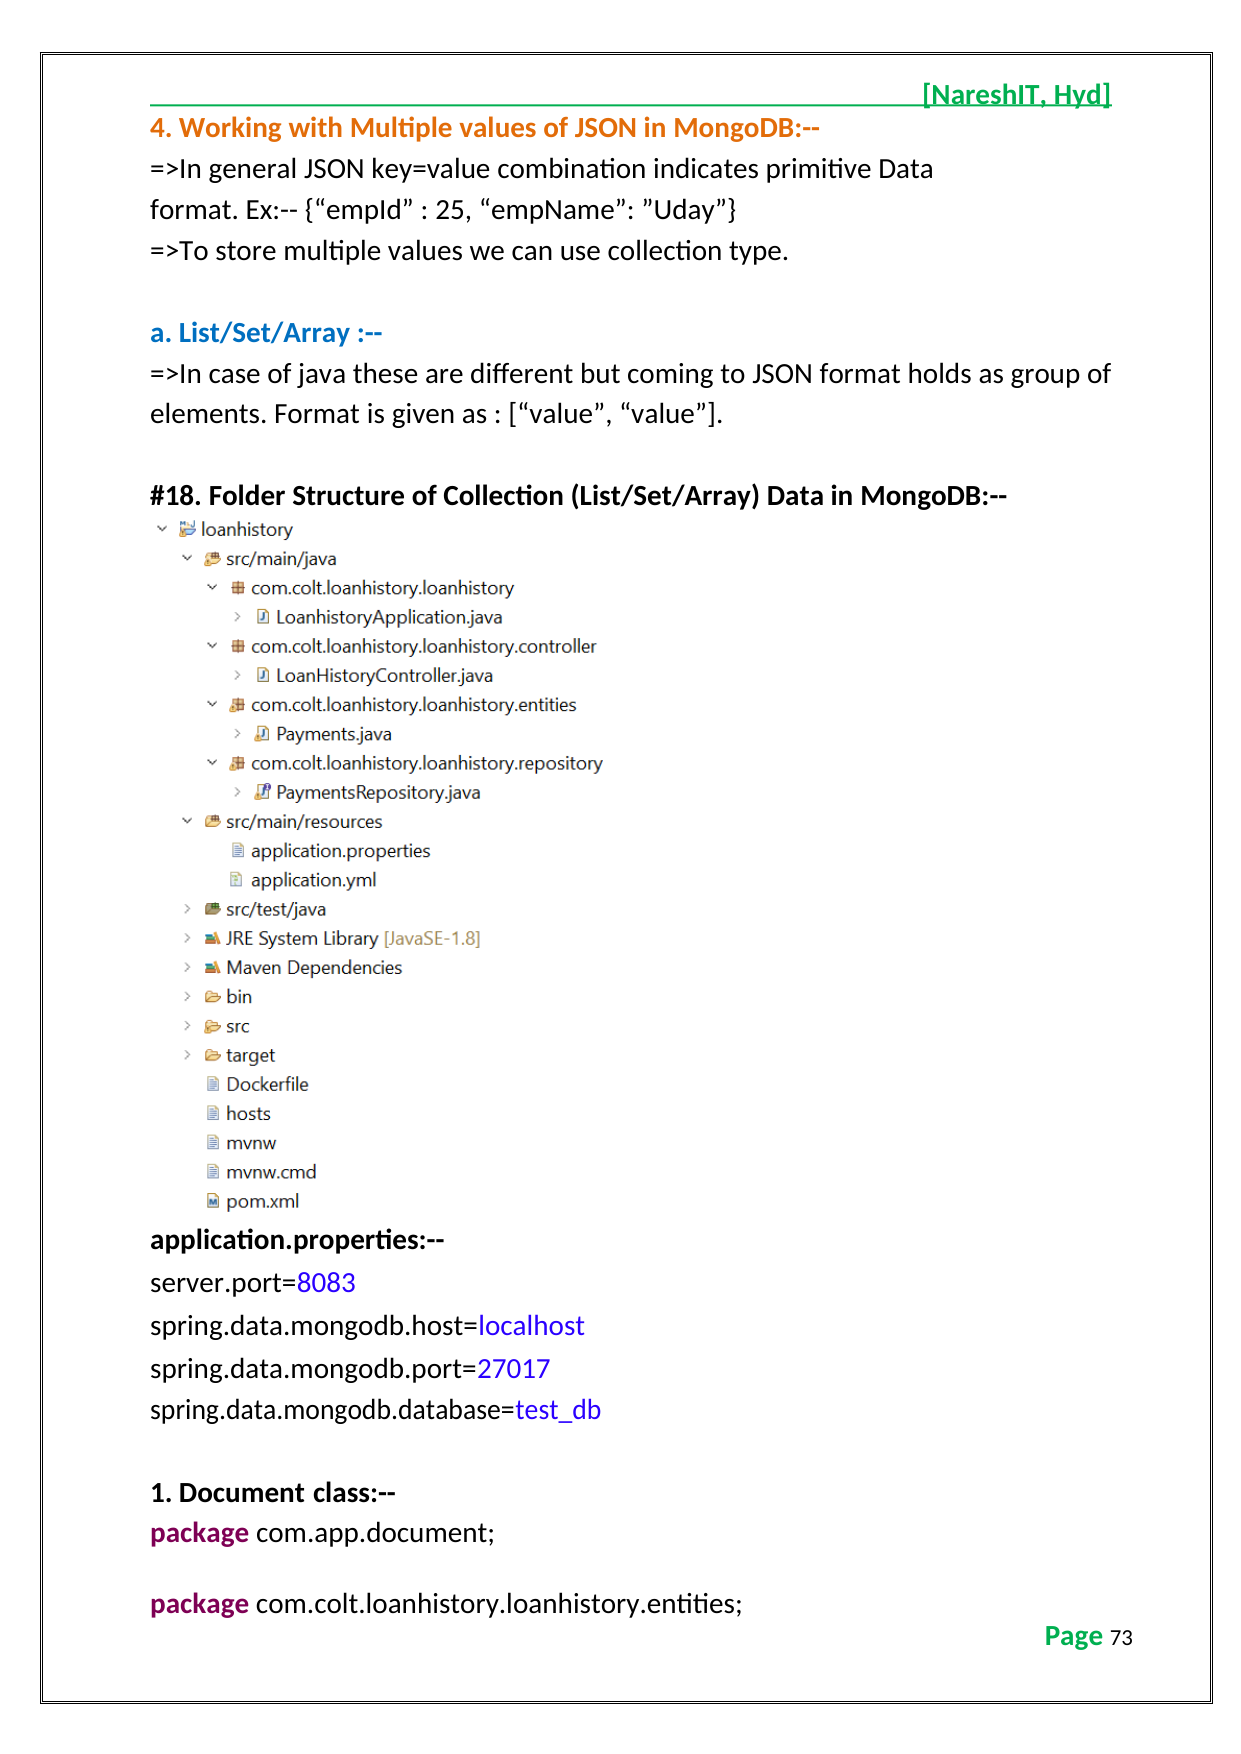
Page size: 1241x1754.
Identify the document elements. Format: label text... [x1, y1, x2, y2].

list Working with Multiple values of JSON in MongoDB:-- [150, 109, 1210, 144]
list List/Set/Array :-- [150, 314, 1210, 349]
text =>To store multiple values we can use collection type. [150, 232, 1210, 267]
picture [150, 514, 727, 1216]
text server.port=8083 [150, 1264, 698, 1300]
text spring.data.mongodb.host=localhost [150, 1307, 698, 1343]
text spring.data.mongodb.port=27017 spring.data.mongodb.database=test_db [150, 1350, 698, 1427]
list Document class:-- package com.app.document; [150, 1474, 496, 1550]
text =>In case of java these are different but coming to JSON format holds as group of elements. Format is given as : [“value”, “value”]. [150, 355, 1180, 431]
subtitle #18. Folder Structure of Collection (List/Set/Array) Data in MongoDB:-- [150, 477, 1210, 512]
text application.properties:-- [150, 1216, 698, 1257]
text package com.colt.loanhistory.loanhistory.entities; [150, 1585, 1210, 1620]
text =>In general JSON key=value combination indicates primitive Data format. Ex:-- {“empId” : 25, “empName”: ”Uday”} [150, 150, 1029, 226]
